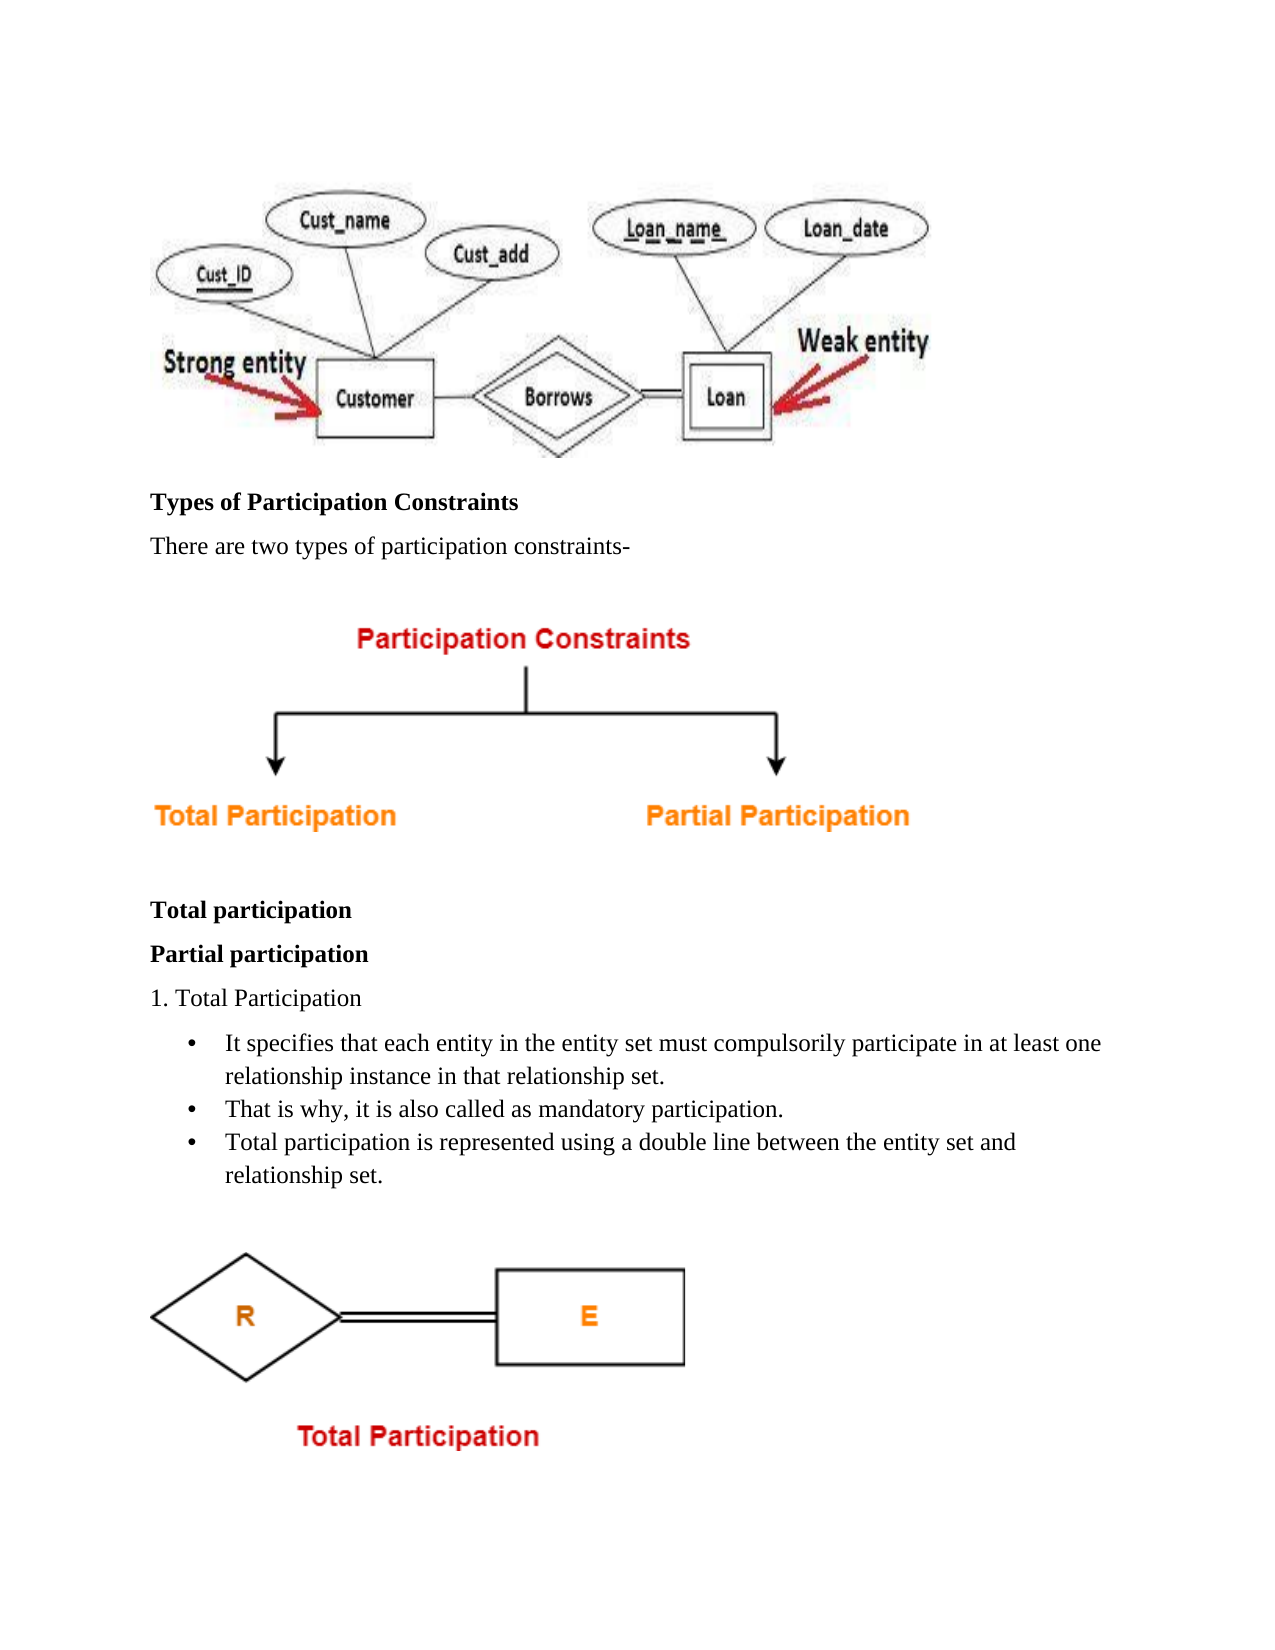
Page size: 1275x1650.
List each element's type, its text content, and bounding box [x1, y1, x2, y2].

text There are two types of participation constraints- [150, 531, 1125, 560]
text 1. Total Participation [150, 983, 1125, 1012]
picture [150, 1252, 686, 1451]
text Types of Participation Constraints [150, 487, 1125, 516]
text Total participation [150, 895, 1125, 923]
list That is why, it is also called as mandatory participation. [187, 1094, 1125, 1123]
list Total participation is represented using a double line between the entity set and relationship set. [187, 1127, 1125, 1189]
picture [150, 127, 932, 458]
list It specifies that each entity in the entity set must compulsorily participate in at least one relationship instance in that relationship set. [187, 1028, 1125, 1090]
text Partial participation [150, 939, 1125, 968]
picture [150, 619, 926, 832]
